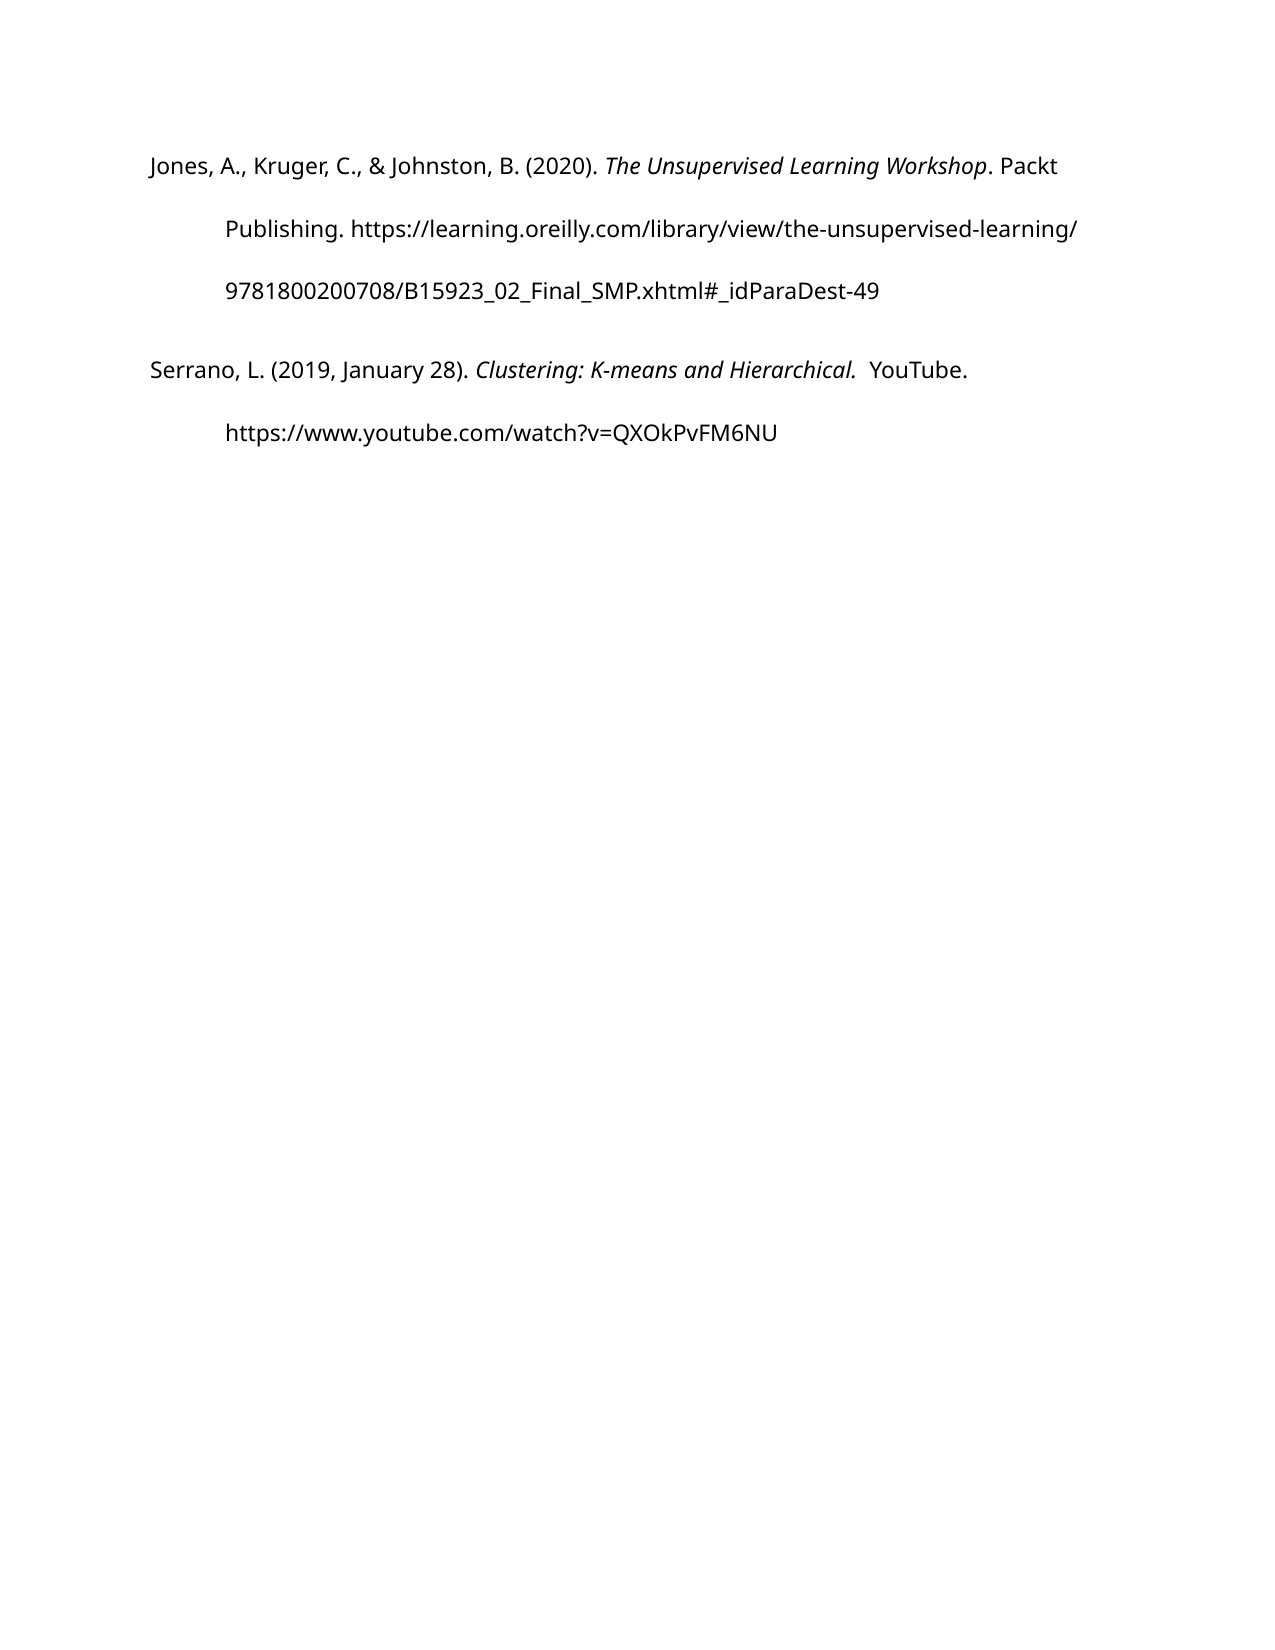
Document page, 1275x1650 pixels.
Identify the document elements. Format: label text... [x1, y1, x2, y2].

text Serrano, L. (2019, January 28). Clustering: K-means and Hierarchical. YouTube. https://www.youtube.com/watch?v=QXOkPvFM6NU [150, 354, 1125, 448]
text Jones, A., Kruger, C., & Johnston, B. (2020). The Unsupervised Learning Workshop. Packt Publishing. https://learning.oreilly.com/library/view/the-unsupervised-learning/9781800200708/B15923_02_Final_SMP.xhtml#_idParaDest-49 [150, 150, 1125, 306]
